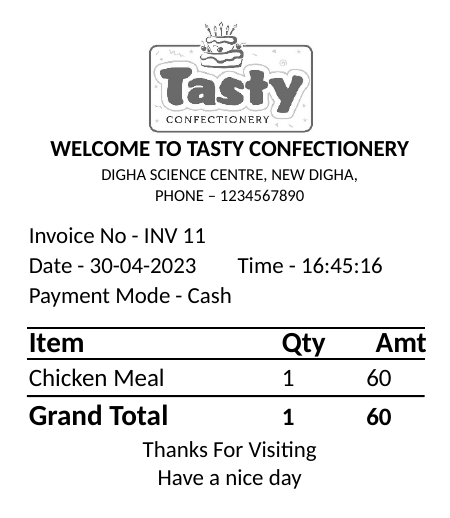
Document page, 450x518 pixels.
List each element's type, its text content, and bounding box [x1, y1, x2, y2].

text PHONE – 1234567890 [28, 186, 431, 206]
text Item Qty Amt [28, 324, 431, 359]
text Invoice No - INV 11 [28, 221, 431, 249]
text Chicken Meal 1 60 [28, 362, 431, 393]
text Thanks For Visiting [28, 436, 431, 463]
text Payment Mode - Cash [28, 282, 431, 310]
picture [144, 19, 315, 134]
text DIGHA SCIENCE CENTRE, NEW DIGHA, [28, 164, 431, 184]
text Date - 30-04-2023 Time - 16:45:16 [28, 251, 431, 279]
text Grand Total 1 60 [28, 397, 431, 433]
text Have a nice day [28, 463, 431, 492]
text WELCOME TO TASTY CONFECTIONERY [28, 134, 431, 162]
